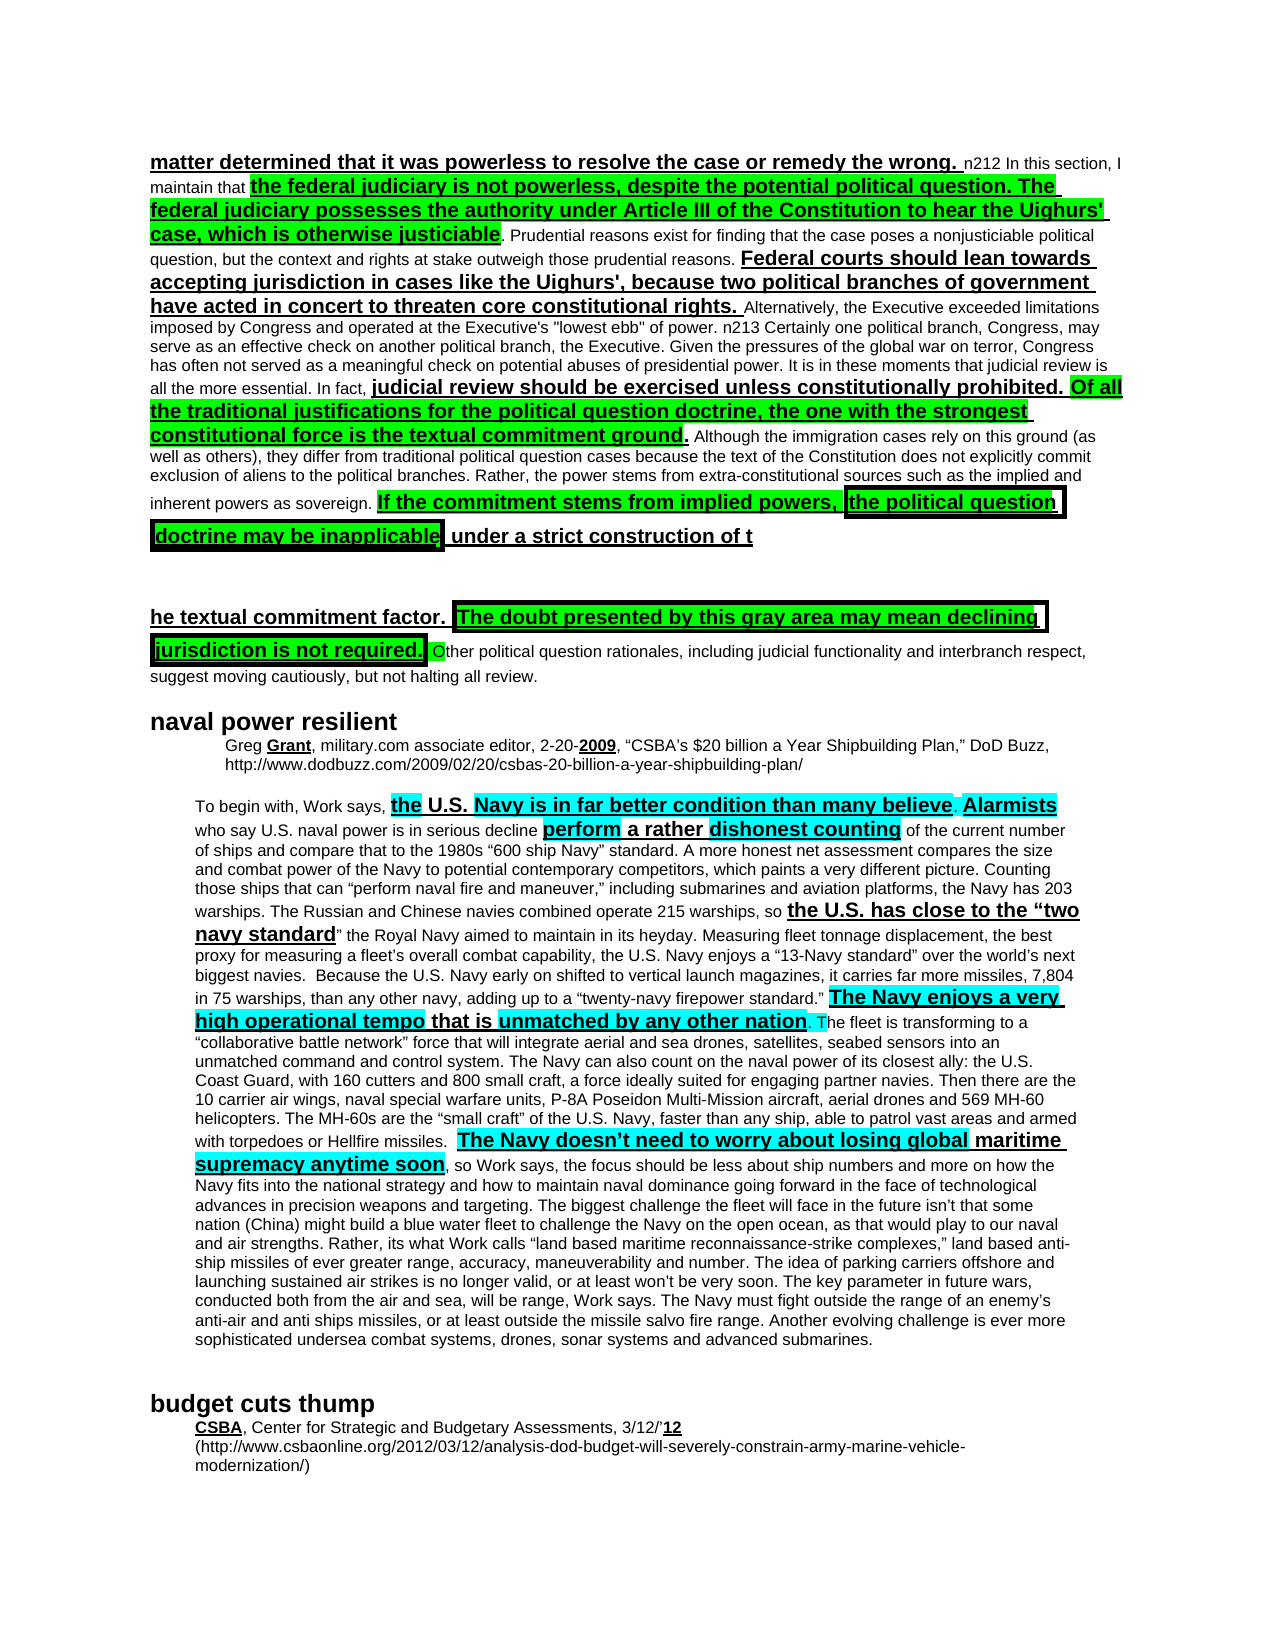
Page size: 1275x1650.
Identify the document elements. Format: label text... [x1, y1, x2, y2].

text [150, 150, 1125, 552]
text naval power resilient [150, 707, 1125, 735]
text budget cuts thump [150, 1389, 1125, 1417]
text (http://www.csbaonline.org/2012/03/12/analysis-dod-budget-will-severely-constrain-army-marine-vehicle-modernization/) [195, 1437, 1080, 1475]
text CSBA, Center for Strategic and Budgetary Assessments, 3/12/’12 [195, 1417, 1080, 1437]
text Greg Grant, military.com associate editor, 2-20-2009, “CSBA’s $20 billion a Year Shipbuilding Plan,” DoD Buzz, http://www.dodbuzz.com/2009/02/20/csbas-20-billion-a-year-shipbuilding-plan/ [225, 735, 1080, 774]
text To begin with, Work says, the U.S. Navy is in far better condition than many believe. Alarmists who say U.S. naval power is in serious decline perform a rather dishonest counting of the current number of ships and compare that to the 1980s “600 ship Navy” standard. A more honest net assessment compares the size and combat power of the Navy to potential contemporary competitors, which paints a very different picture. Counting those ships that can “perform naval fire and maneuver,” including submarines and aviation platforms, the Navy has 203 warships. The Russian and Chinese navies combined operate 215 warships, so the U.S. has close to the “two navy standard” the Royal Navy aimed to maintain in its heyday. Measuring fleet tonnage displacement, the best proxy for measuring a fleet’s overall combat capability, the U.S. Navy enjoys a “13-Navy standard” over the world’s next biggest navies. Because the U.S. Navy early on shifted to vertical launch magazines, it carries far more missiles, 7,804 in 75 warships, than any other navy, adding up to a “twenty-navy firepower standard.” The Navy enjoys a very high operational tempo that is unmatched by any other nation. The fleet is transforming to a “collaborative battle network” force that will integrate aerial and sea drones, satellites, seabed sensors into an unmatched command and control system. The Navy can also count on the naval power of its closest ally: the U.S. Coast Guard, with 160 cutters and 800 small craft, a force ideally suited for engaging partner navies. Then there are the 10 carrier air wings, naval special warfare units, P-8A Poseidon Multi-Mission aircraft, aerial drones and 569 MH-60 helicopters. The MH-60s are the “small craft” of the U.S. Navy, faster than any ship, able to patrol vast areas and armed with torpedoes or Hellfire missiles. The Navy doesn’t need to worry about losing global maritime supremacy anytime soon, so Work says, the focus should be less about ship numbers and more on how the Navy fits into the national strategy and how to maintain naval dominance going forward in the face of technological advances in precision weapons and targeting. The biggest challenge the fleet will face in the future isn’t that some nation (China) might build a blue water fleet to challenge the Navy on the open ocean, as that would play to our naval and air strengths. Rather, its what Work calls “land based maritime reconnaissance-strike complexes,” land based anti-ship missiles of ever greater range, accuracy, maneuverability and number. The idea of parking carriers offshore and launching sustained air strikes is no longer valid, or at least won’t be very soon. The key parameter in future wars, conducted both from the air and sea, will be range, Work says. The Navy must fight outside the range of an enemy’s anti-air and anti ships missiles, or at least outside the missile salvo fire range. Another evolving challenge is ever more sophisticated undersea combat systems, drones, sonar systems and advanced submarines. [195, 793, 1080, 1349]
text he textual commitment factor. The doubt presented by this gray area may mean declining jurisdiction is not required. Other political question rationales, including judicial functionality and interbranch respect, suggest moving cautiously, but not halting all review. [150, 600, 1125, 686]
